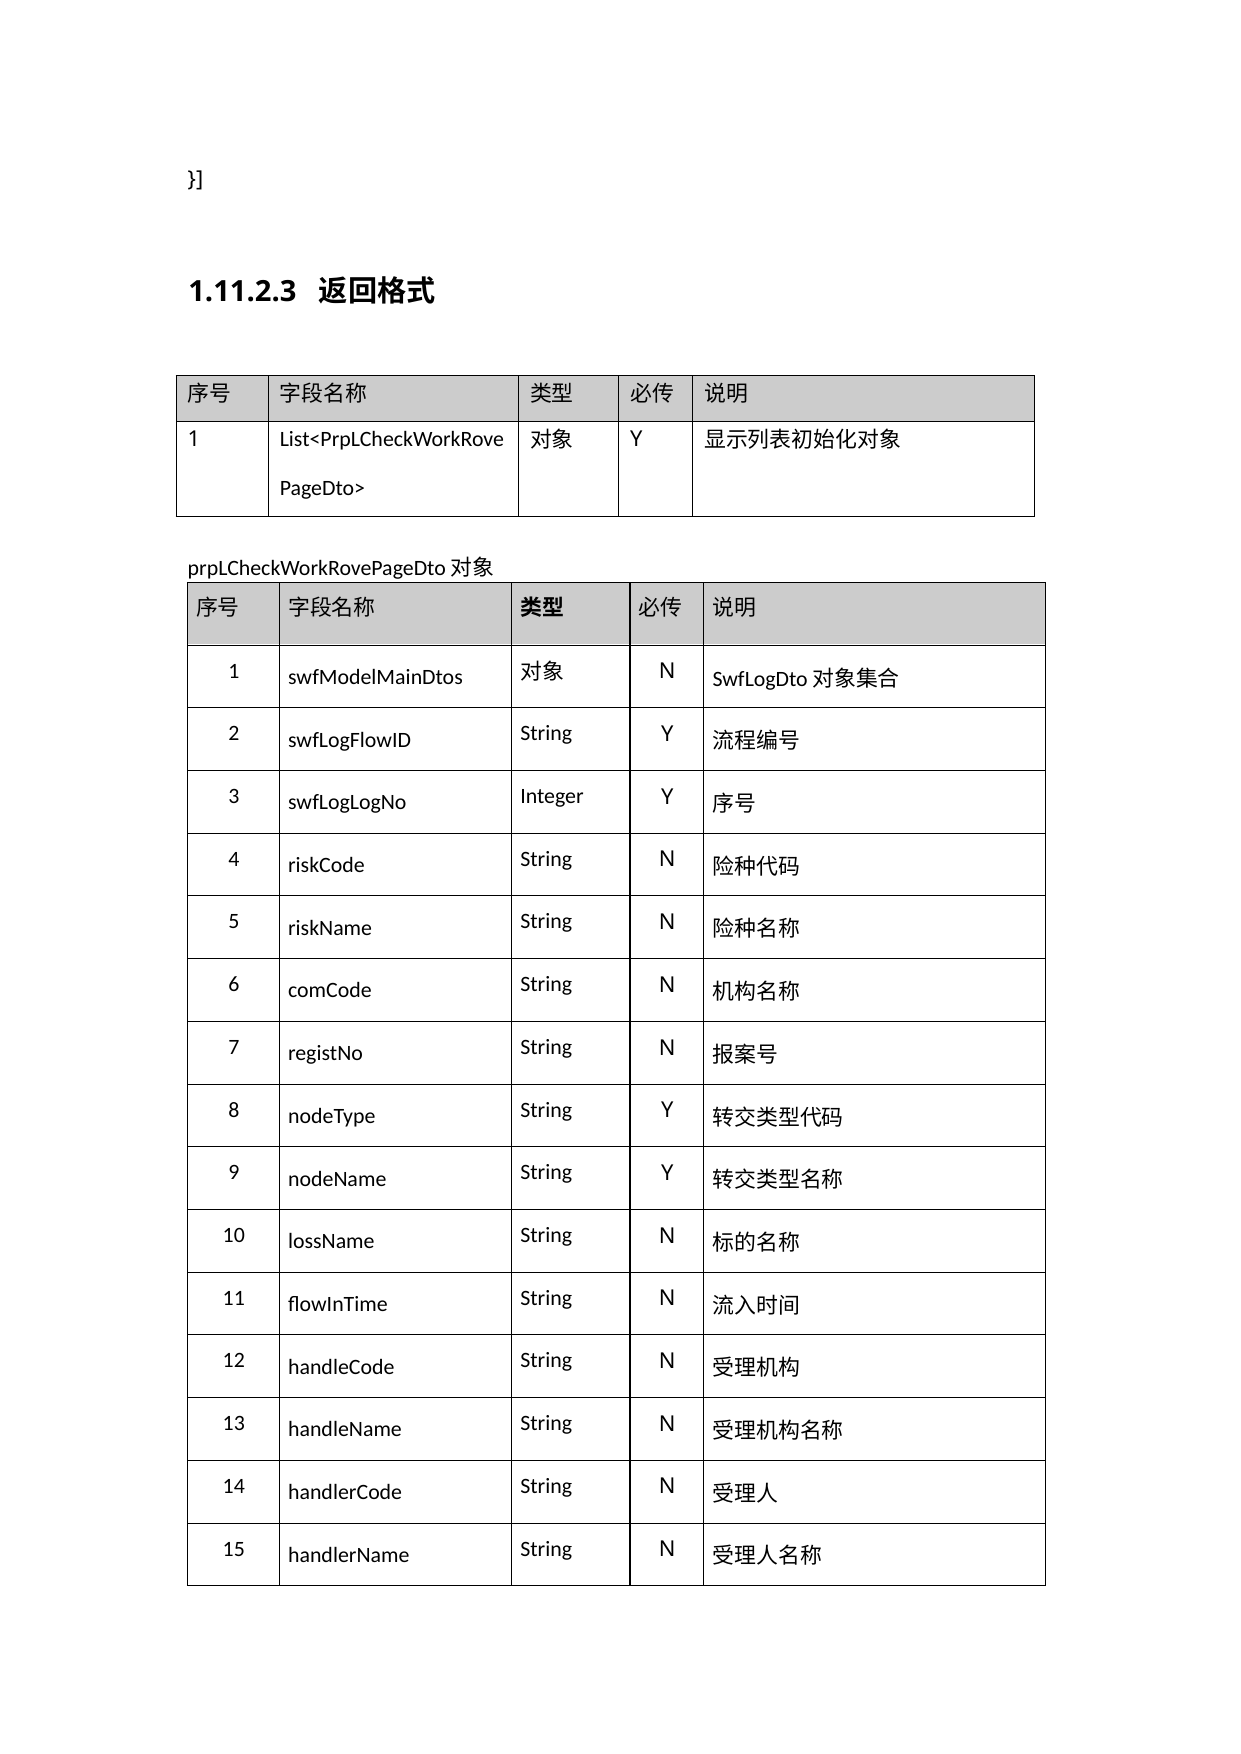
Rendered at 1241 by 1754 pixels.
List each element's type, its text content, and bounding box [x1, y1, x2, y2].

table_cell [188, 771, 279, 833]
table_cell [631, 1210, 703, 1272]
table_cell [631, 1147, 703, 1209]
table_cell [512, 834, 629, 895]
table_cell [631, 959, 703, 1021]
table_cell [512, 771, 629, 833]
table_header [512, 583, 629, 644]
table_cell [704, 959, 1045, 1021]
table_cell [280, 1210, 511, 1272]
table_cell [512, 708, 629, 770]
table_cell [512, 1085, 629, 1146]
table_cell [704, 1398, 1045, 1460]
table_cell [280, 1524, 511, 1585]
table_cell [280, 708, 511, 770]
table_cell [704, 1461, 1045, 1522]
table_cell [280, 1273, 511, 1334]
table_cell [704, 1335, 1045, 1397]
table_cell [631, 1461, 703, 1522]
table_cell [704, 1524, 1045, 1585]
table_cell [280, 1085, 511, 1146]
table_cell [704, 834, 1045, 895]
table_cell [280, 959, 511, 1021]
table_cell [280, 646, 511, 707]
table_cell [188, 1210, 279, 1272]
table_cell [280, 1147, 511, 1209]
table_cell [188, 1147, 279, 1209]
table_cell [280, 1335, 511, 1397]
text }] [187, 162, 1053, 194]
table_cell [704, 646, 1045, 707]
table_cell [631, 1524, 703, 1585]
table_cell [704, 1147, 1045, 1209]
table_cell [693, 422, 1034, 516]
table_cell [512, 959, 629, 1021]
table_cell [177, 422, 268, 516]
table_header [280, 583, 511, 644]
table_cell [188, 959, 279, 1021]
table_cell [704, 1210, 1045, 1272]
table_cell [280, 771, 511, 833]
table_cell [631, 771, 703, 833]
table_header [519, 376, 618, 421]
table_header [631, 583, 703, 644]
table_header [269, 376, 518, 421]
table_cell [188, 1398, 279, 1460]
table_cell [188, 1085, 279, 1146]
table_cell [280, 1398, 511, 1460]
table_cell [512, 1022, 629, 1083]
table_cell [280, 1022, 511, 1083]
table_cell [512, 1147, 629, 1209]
subtitle 返回格式 [188, 256, 1053, 321]
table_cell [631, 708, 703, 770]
text prpLCheckWorkRovePageDto对象 [187, 549, 1053, 582]
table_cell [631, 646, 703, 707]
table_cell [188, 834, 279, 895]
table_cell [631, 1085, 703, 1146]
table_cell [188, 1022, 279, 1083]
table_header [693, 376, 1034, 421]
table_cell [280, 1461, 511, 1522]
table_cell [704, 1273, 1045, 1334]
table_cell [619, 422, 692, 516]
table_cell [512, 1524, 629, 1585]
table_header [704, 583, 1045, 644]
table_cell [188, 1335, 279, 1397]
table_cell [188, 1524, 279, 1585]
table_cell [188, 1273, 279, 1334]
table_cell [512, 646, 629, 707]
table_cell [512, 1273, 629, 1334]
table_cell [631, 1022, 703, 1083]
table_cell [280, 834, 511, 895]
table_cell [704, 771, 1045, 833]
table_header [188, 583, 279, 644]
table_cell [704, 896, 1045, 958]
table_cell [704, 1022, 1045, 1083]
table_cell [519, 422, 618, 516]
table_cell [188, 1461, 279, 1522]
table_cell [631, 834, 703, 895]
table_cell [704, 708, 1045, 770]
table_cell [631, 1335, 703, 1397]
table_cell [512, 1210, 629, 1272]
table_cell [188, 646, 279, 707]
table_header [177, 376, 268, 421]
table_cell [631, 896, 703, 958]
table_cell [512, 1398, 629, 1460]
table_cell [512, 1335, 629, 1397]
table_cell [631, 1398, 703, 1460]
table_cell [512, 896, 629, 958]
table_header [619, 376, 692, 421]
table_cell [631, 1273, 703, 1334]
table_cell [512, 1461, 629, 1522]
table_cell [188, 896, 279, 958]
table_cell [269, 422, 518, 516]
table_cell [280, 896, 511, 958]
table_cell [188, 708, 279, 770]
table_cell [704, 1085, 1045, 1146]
